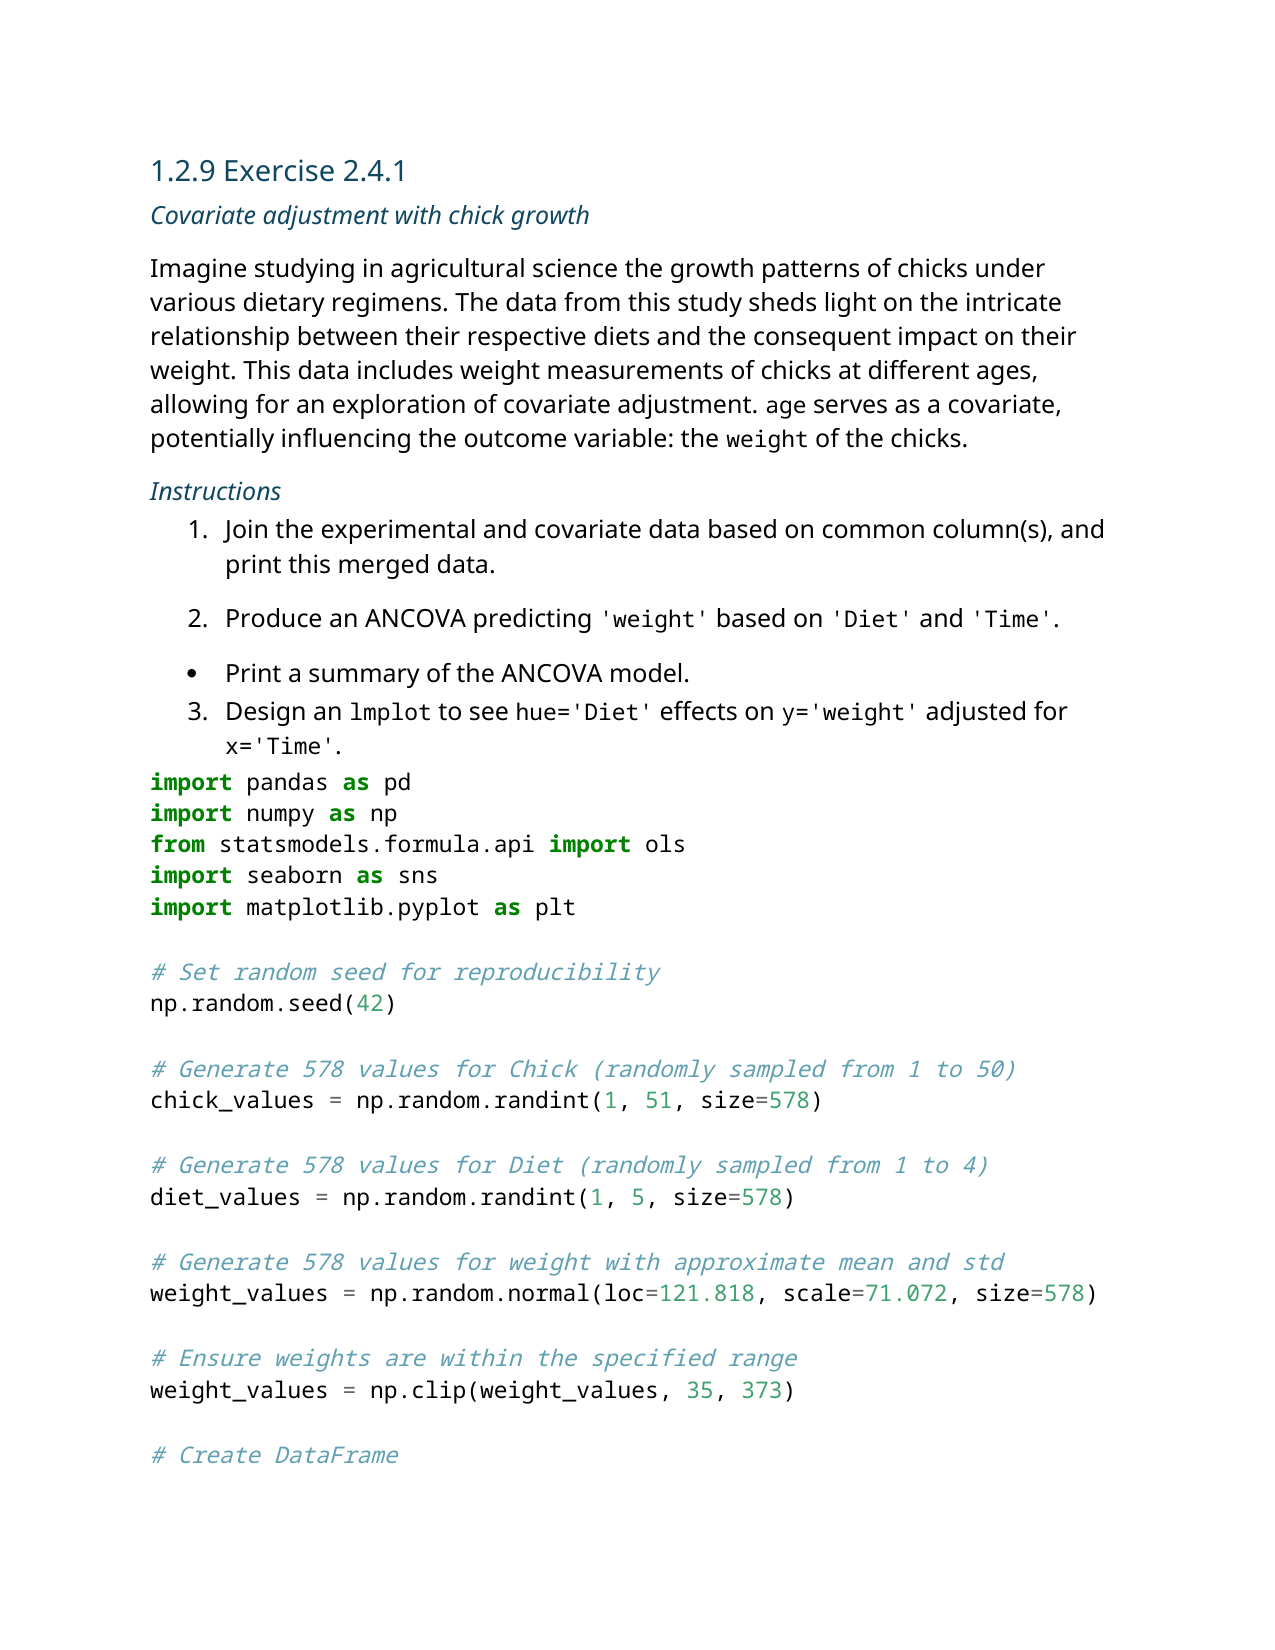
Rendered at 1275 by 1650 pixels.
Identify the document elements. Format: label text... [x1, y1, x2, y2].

list Print a summary of the ANCOVA model. [187, 656, 1125, 690]
list Produce an ANCOVA predicting 'weight' based on 'Diet' and 'Time'. [187, 601, 1125, 635]
subtitle Instructions [150, 474, 1125, 508]
text Imagine studying in agricultural science the growth patterns of chicks under various dietary regimens. The data from this study sheds light on the intricate relationship between their respective diets and the consequent impact on their weight. This data includes weight measurements of chicks at different ages, allowing for an exploration of covariate adjustment. age serves as a covariate, potentially influencing the outcome variable: the weight of the chicks. [150, 251, 1125, 455]
subtitle 1.2.9 Exercise 2.4.1 [150, 150, 1125, 190]
subtitle Covariate adjustment with chick growth [150, 198, 1125, 232]
list Design an lmplot to see hue='Diet' effects on y='weight' adjusted for x='Time'. [187, 694, 1125, 762]
list Join the experimental and covariate data based on common column(s), and print this merged data. [187, 512, 1125, 580]
